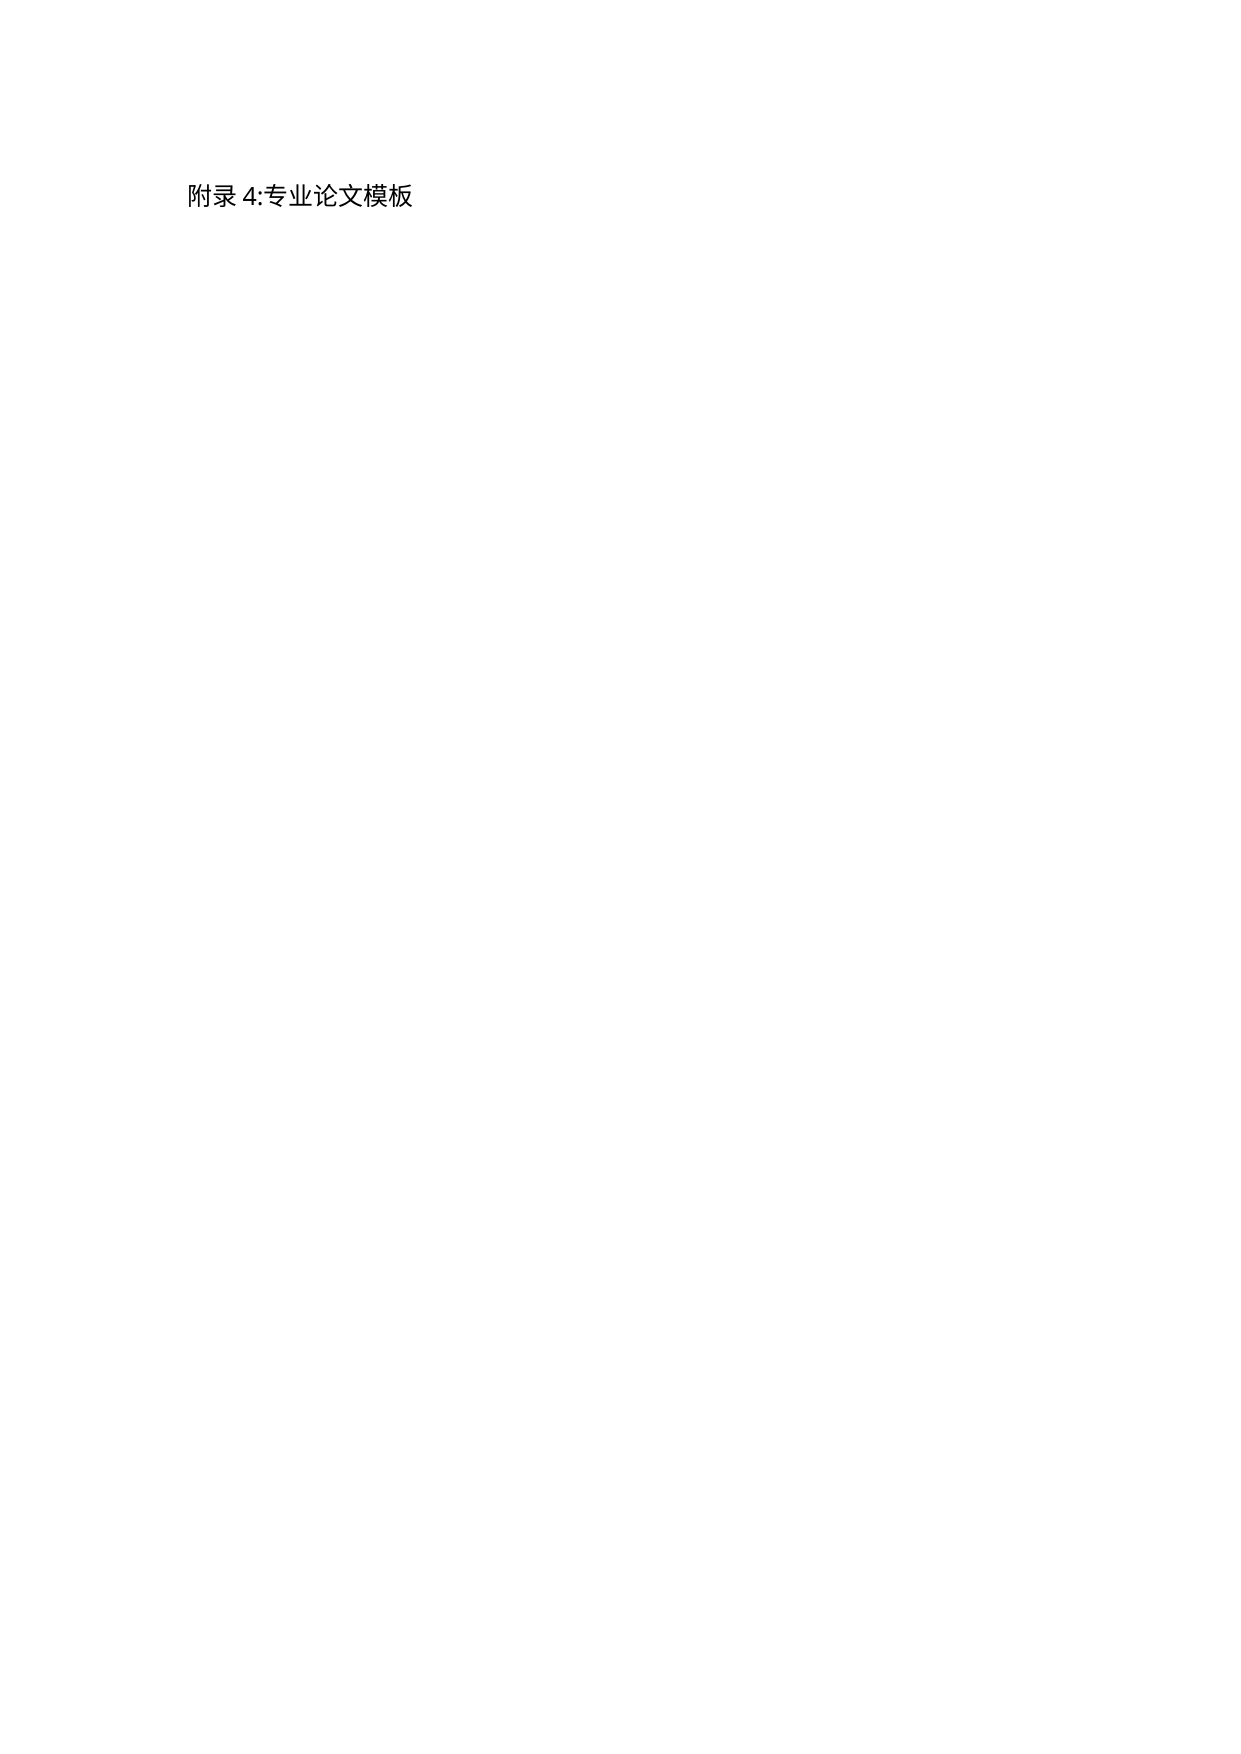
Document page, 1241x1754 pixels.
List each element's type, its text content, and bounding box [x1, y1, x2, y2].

text 附录4:专业论文模板 [187, 162, 1053, 227]
